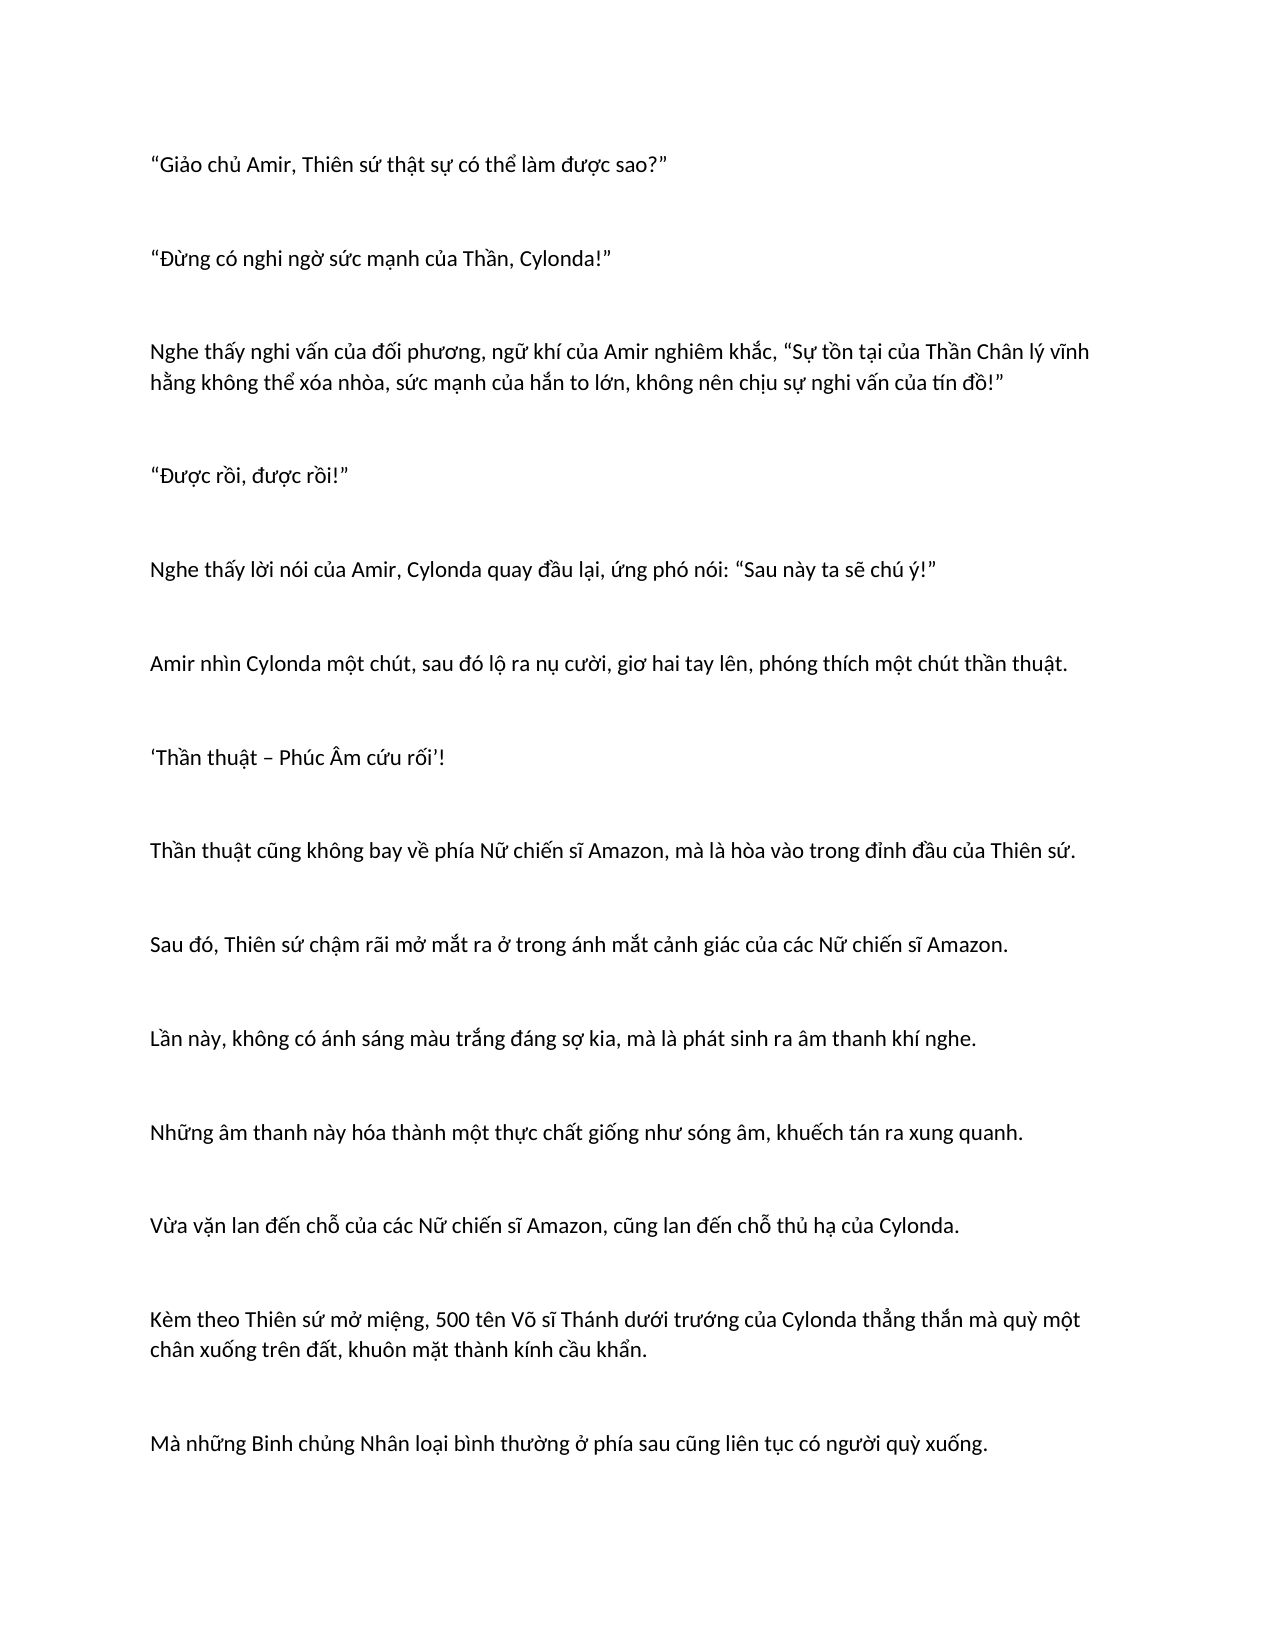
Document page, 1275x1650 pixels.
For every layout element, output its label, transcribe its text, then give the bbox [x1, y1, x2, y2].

text “Giảo chủ Amir, Thiên sứ thật sự có thể làm được sao?” [150, 150, 1125, 178]
text Vừa vặn lan đến chỗ của các Nữ chiến sĩ Amazon, cũng lan đến chỗ thủ hạ của Cylonda. [150, 1211, 1125, 1239]
text Nghe thấy lời nói của Amir, Cylonda quay đầu lại, ứng phó nói: “Sau này ta sẽ chú ý!” [150, 555, 1125, 583]
text Những âm thanh này hóa thành một thực chất giống như sóng âm, khuếch tán ra xung quanh. [150, 1118, 1125, 1146]
text Nghe thấy nghi vấn của đối phương, ngữ khí của Amir nghiêm khắc, “Sự tồn tại của Thần Chân lý vĩnh hằng không thể xóa nhòa, sức mạnh của hắn to lớn, không nên chịu sự nghi vấn của tín đồ!” [150, 337, 1125, 396]
text Thần thuật cũng không bay về phía Nữ chiến sĩ Amazon, mà là hòa vào trong đỉnh đầu của Thiên sứ. [150, 836, 1125, 864]
text Sau đó, Thiên sứ chậm rãi mở mắt ra ở trong ánh mắt cảnh giác của các Nữ chiến sĩ Amazon. [150, 930, 1125, 958]
text Lần này, không có ánh sáng màu trắng đáng sợ kia, mà là phát sinh ra âm thanh khí nghe. [150, 1024, 1125, 1052]
text Mà những Binh chủng Nhân loại bình thường ở phía sau cũng liên tục có người quỳ xuống. [150, 1429, 1125, 1457]
text “Đừng có nghi ngờ sức mạnh của Thần, Cylonda!” [150, 244, 1125, 272]
text Kèm theo Thiên sứ mở miệng, 500 tên Võ sĩ Thánh dưới trướng của Cylonda thẳng thắn mà quỳ một chân xuống trên đất, khuôn mặt thành kính cầu khẩn. [150, 1305, 1125, 1363]
text Amir nhìn Cylonda một chút, sau đó lộ ra nụ cười, giơ hai tay lên, phóng thích một chút thần thuật. [150, 649, 1125, 677]
text “Được rồi, được rồi!” [150, 461, 1125, 489]
text ‘Thần thuật – Phúc Âm cứu rối’! [150, 743, 1125, 771]
